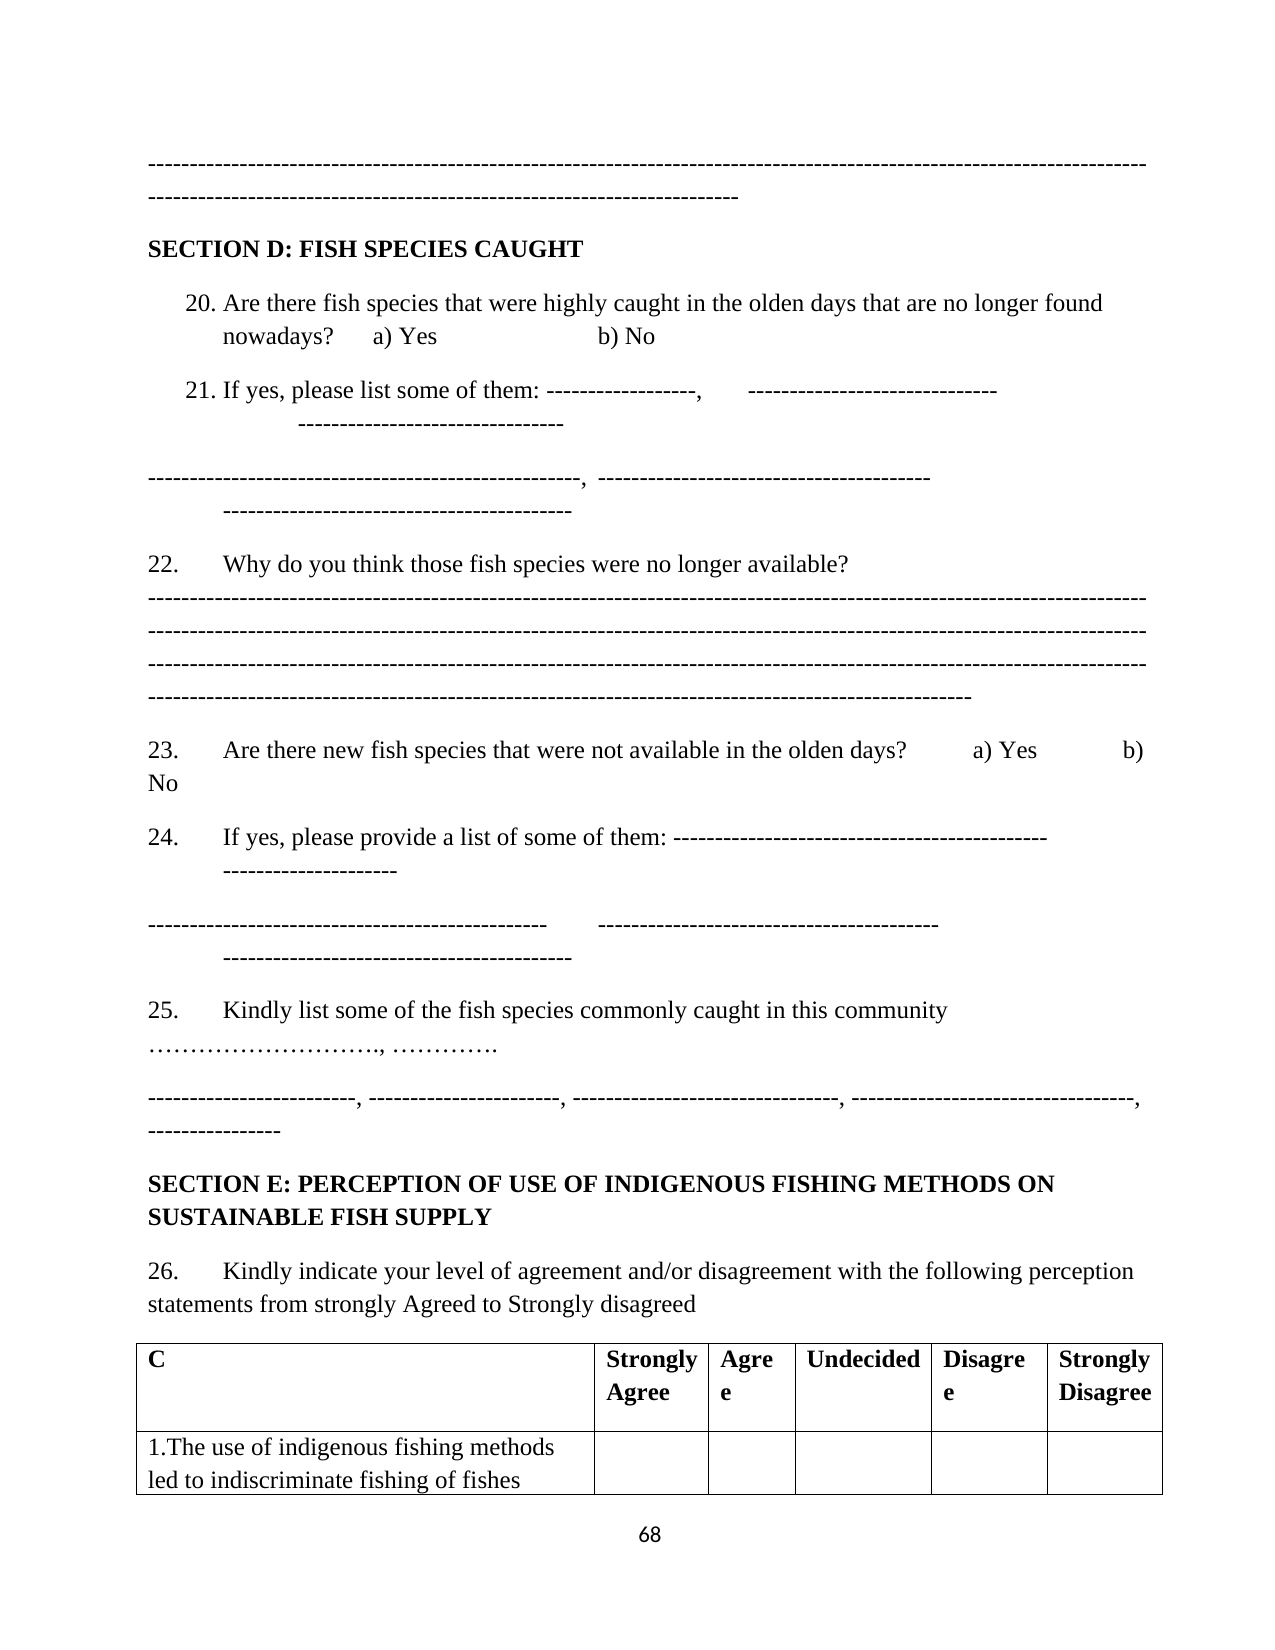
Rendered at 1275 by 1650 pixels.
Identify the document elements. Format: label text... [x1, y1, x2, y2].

table_header Undecided [796, 1344, 931, 1431]
text ------------------------------------------------ ----------------------------------------- ------------------------------------------ [148, 909, 1152, 971]
text 23. Are there new fish species that were not available in the olden days? a) Yes b) No [148, 735, 1152, 797]
text SECTION E: PERCEPTION OF USE OF INDIGENOUS FISHING METHODS ON SUSTAINABLE FISH SUPPLY [148, 1169, 1152, 1231]
text 25. Kindly list some of the fish species commonly caught in this community ………………………., …………. [148, 996, 1152, 1057]
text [148, 148, 1152, 209]
table_header Disagree [932, 1344, 1047, 1431]
text 22. Why do you think those fish species were no longer available? --------------------------------------------------------------------------------------------------------------------------------------------------------------------------------------------------------------------------------------------------------------------------------------------------------------------------------------------------------------------------------------------------------------------------------------------------------------------------- [148, 549, 1152, 710]
text 24. If yes, please provide a list of some of them: --------------------------------------------- --------------------- [148, 822, 1152, 884]
table_cell [1048, 1432, 1162, 1493]
list If yes, please list some of them: ------------------, ------------------------------ -------------------------------- [185, 375, 1152, 437]
table_cell [796, 1432, 931, 1493]
text 26. Kindly indicate your level of agreement and/or disagreement with the following perception statements from strongly Agreed to Strongly disagreed [148, 1256, 1152, 1318]
table_header Strongly Agree [595, 1344, 708, 1431]
table_cell [595, 1432, 708, 1493]
list Are there fish species that were highly caught in the olden days that are no longer found nowadays? a) Yes b) No [185, 288, 1152, 350]
text -------------------------, -----------------------, --------------------------------, ----------------------------------, ---------------- [148, 1082, 1152, 1144]
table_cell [137, 1432, 594, 1493]
table_cell [709, 1432, 795, 1493]
table_header Agree [709, 1344, 795, 1431]
table_header Strongly Disagree [1048, 1344, 1162, 1431]
table_header C [137, 1344, 594, 1431]
text SECTION D: FISH SPECIES CAUGHT [148, 234, 1152, 263]
table_cell [932, 1432, 1047, 1493]
text ----------------------------------------------------, ---------------------------------------- ------------------------------------------ [148, 462, 1152, 524]
